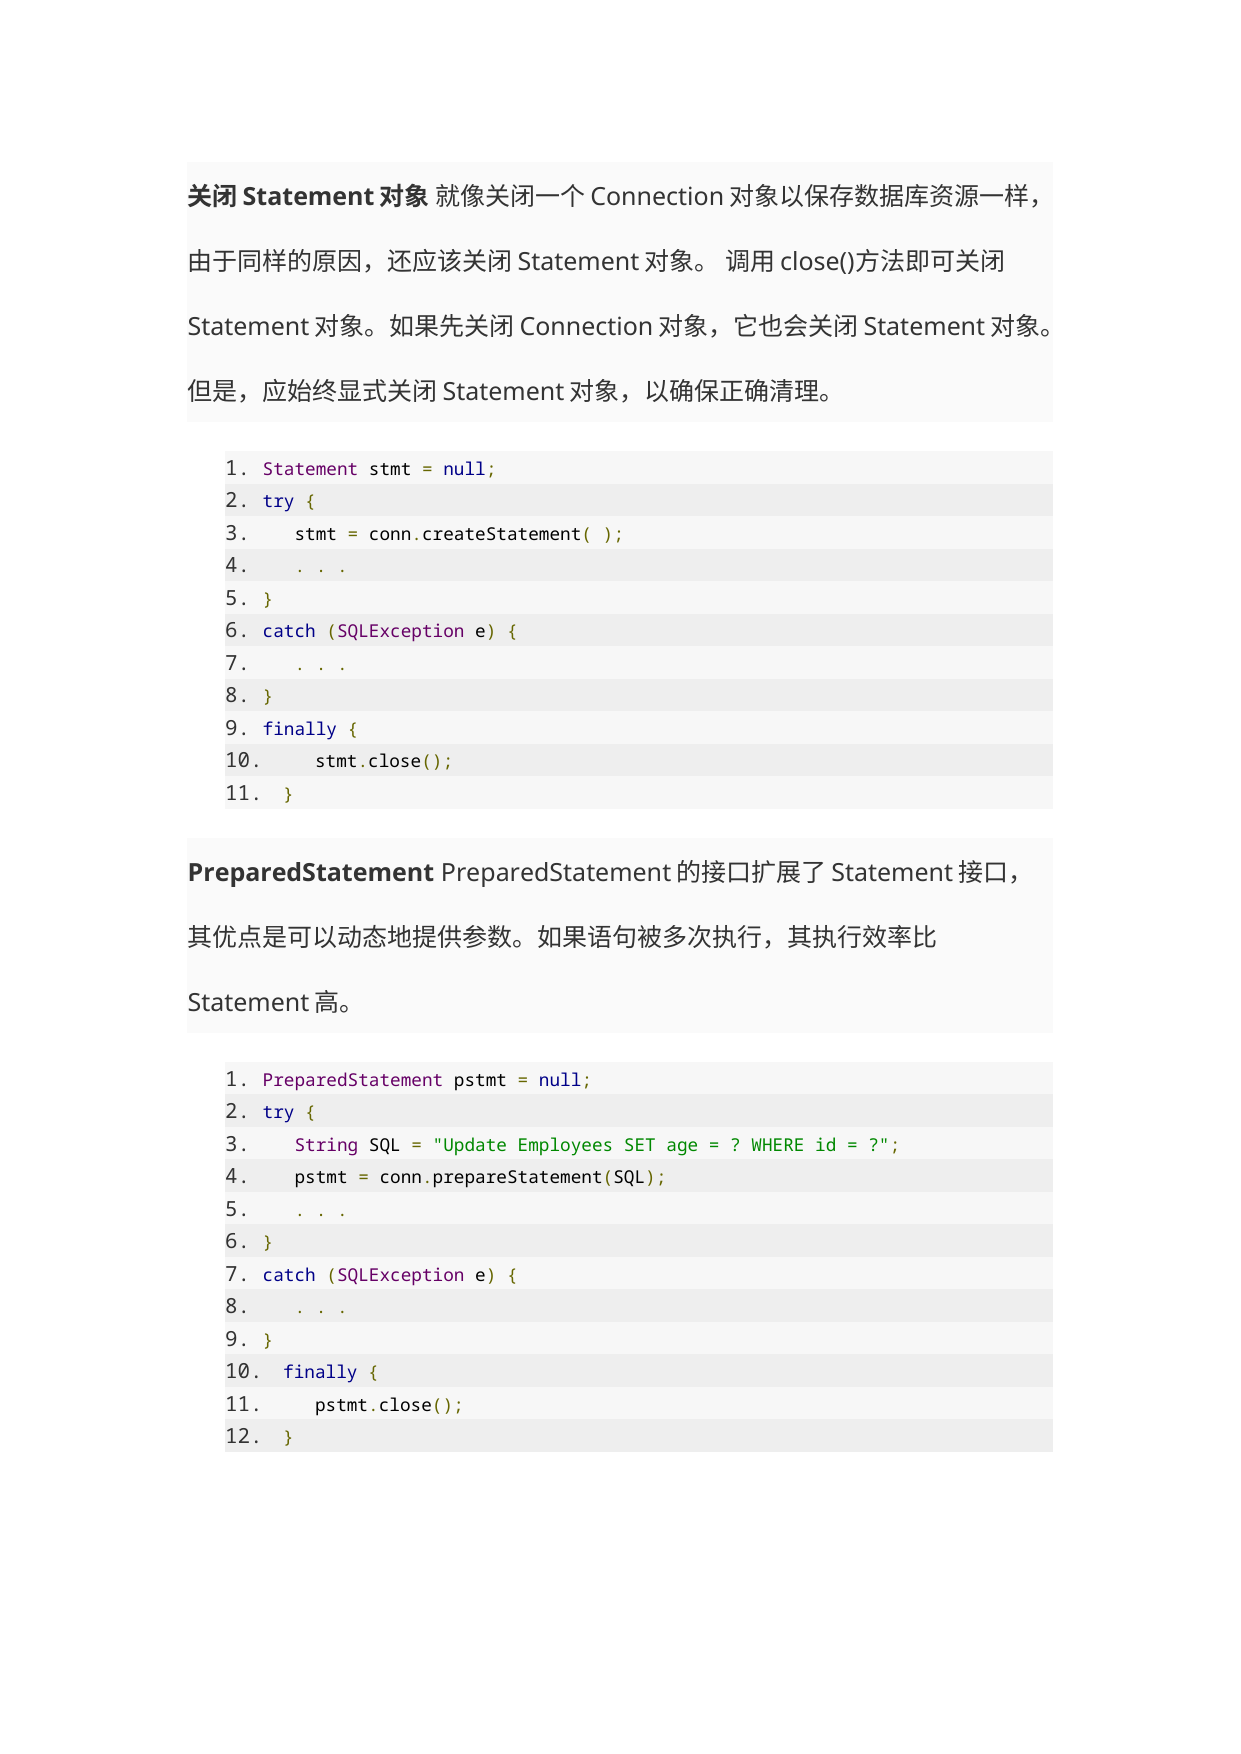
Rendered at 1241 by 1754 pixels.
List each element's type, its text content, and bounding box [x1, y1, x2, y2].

list . . . [225, 1289, 1053, 1322]
text 关闭Statement对象 就像关闭一个Connection对象以保存数据库资源一样，由于同样的原因，还应该关闭Statement对象。 调用close()方法即可关闭Statement对象。如果先关闭Connection对象，它也会关闭Statement对象。但是，应始终显式关闭Statement对象，以确保正确清理。 [187, 162, 1053, 422]
list pstmt = conn.prepareStatement(SQL); [225, 1159, 1053, 1192]
text PreparedStatement PreparedStatement的接口扩展了Statement接口，其优点是可以动态地提供参数。如果语句被多次执行，其执行效率比Statement高。 [187, 838, 1053, 1033]
list pstmt.close(); [225, 1387, 1053, 1419]
list try { [225, 1094, 1053, 1127]
list Statement stmt = null; [225, 451, 1053, 484]
list . . . [225, 646, 1053, 679]
list } [225, 679, 1053, 711]
list finally { [225, 711, 1053, 744]
list catch (SQLException e) { [225, 614, 1053, 646]
list . . . [225, 1192, 1053, 1224]
list } [225, 581, 1053, 614]
list catch (SQLException e) { [225, 1257, 1053, 1289]
list PreparedStatement pstmt = null; [225, 1062, 1053, 1094]
list } [225, 1322, 1053, 1354]
list try { [225, 484, 1053, 516]
list String SQL = "Update Employees SET age = ? WHERE id = ?"; [225, 1127, 1053, 1159]
list } [225, 1419, 1053, 1452]
list finally { [225, 1354, 1053, 1387]
list } [225, 1224, 1053, 1257]
list stmt = conn.createStatement( ); [225, 516, 1053, 549]
list } [225, 776, 1053, 809]
list . . . [225, 549, 1053, 581]
list stmt.close(); [225, 744, 1053, 776]
